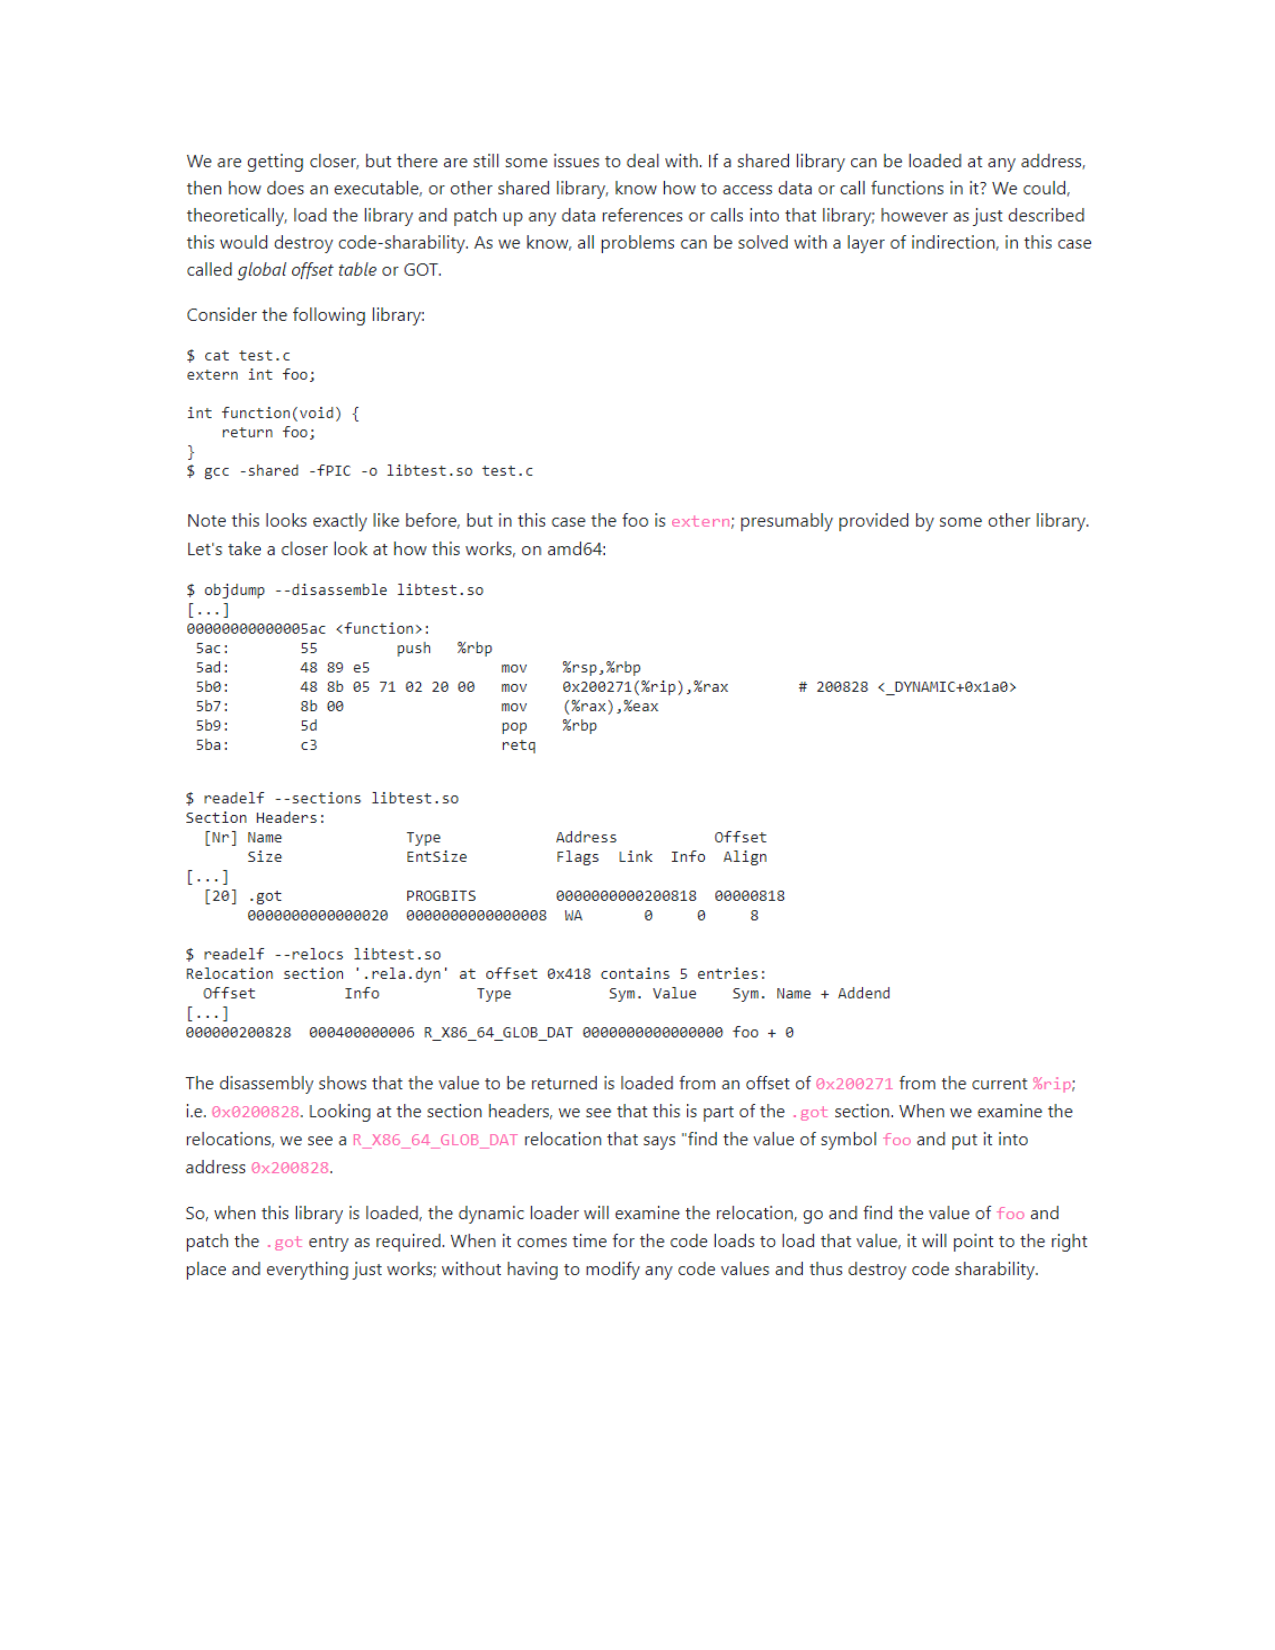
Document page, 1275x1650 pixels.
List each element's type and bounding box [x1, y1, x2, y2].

picture [177, 147, 1098, 486]
picture [177, 1067, 1098, 1292]
picture [177, 784, 1098, 1049]
picture [177, 504, 1098, 766]
